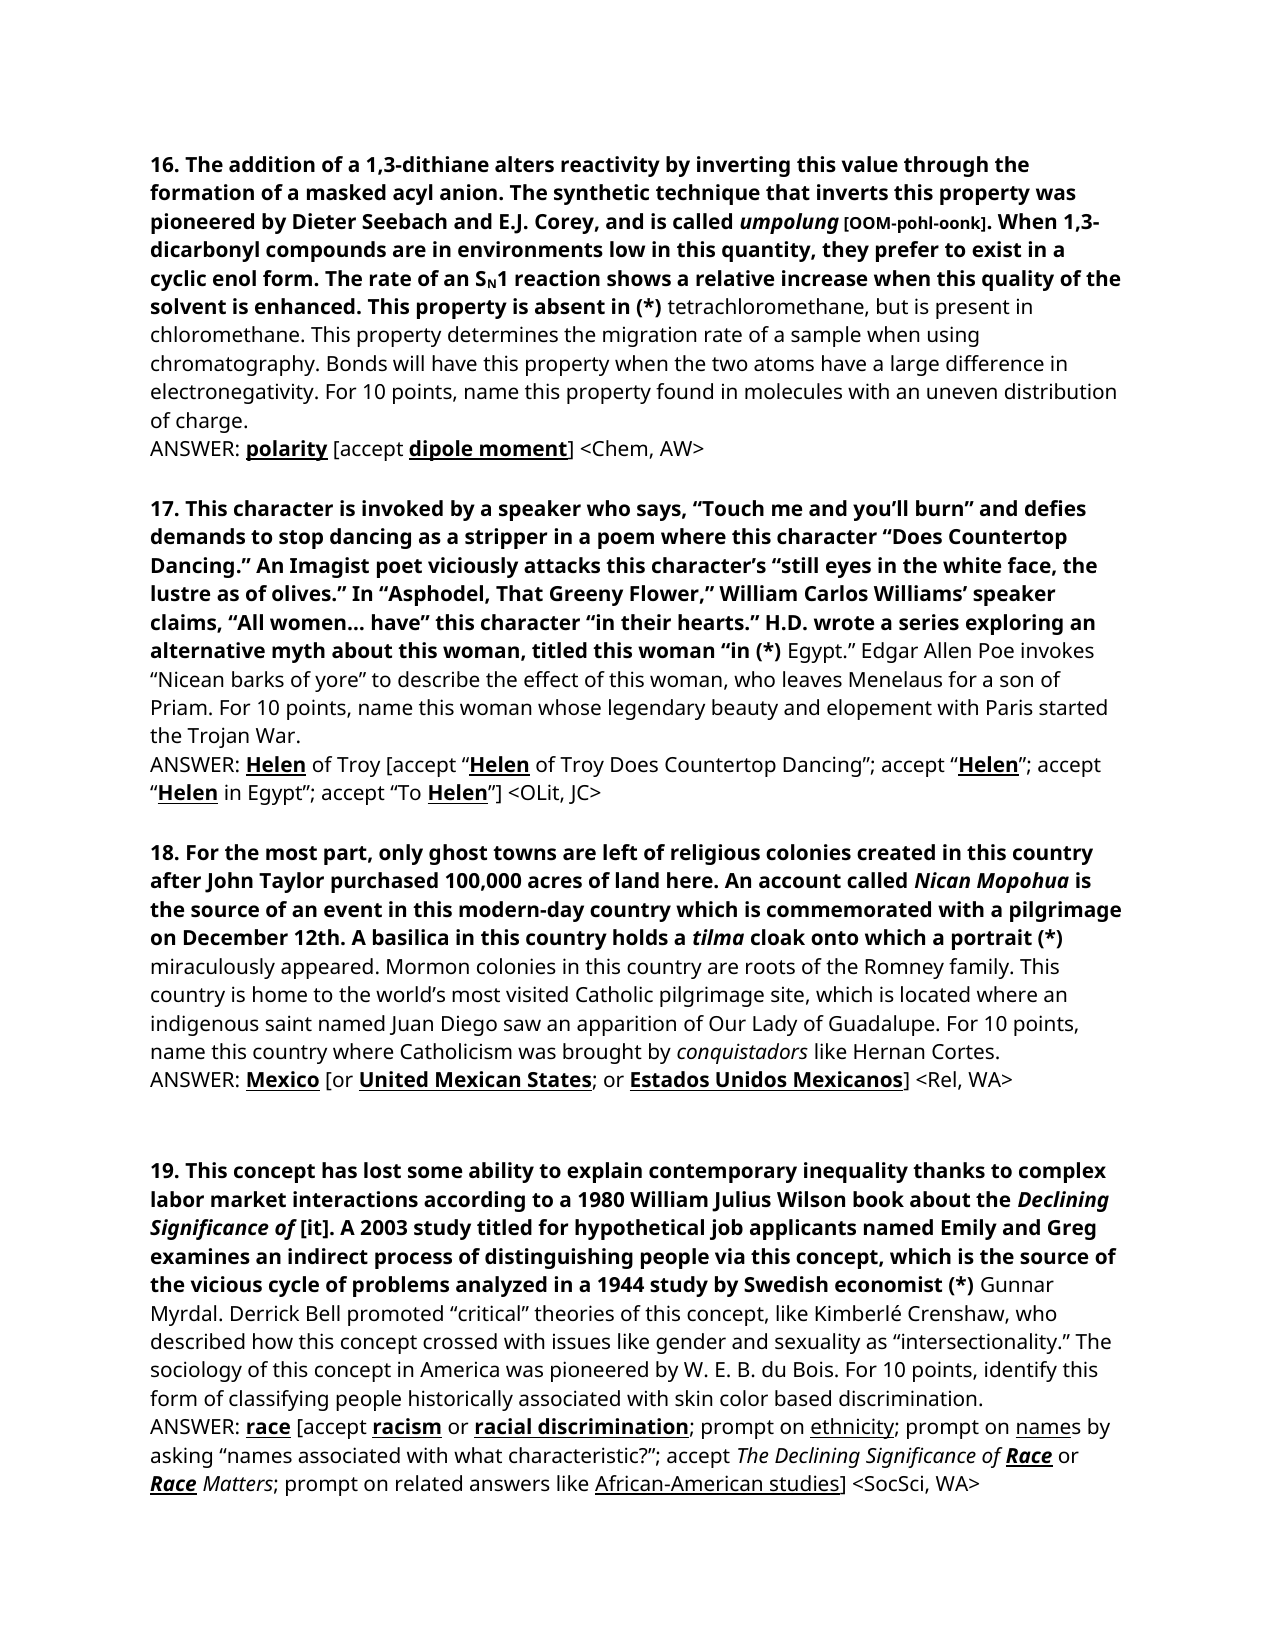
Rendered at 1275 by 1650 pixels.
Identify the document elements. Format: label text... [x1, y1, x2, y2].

text ANSWER: race [accept racism or racial discrimination; prompt on ethnicity; prompt on names by asking “names associated with what characteristic?”; accept The Declining Significance of Race or Race Matters; prompt on related answers like African-American studies] <SocSci, WA> [150, 1412, 1125, 1498]
text 16. The addition of a 1,3-dithiane alters reactivity by inverting this value through the formation of a masked acyl anion. The synthetic technique that inverts this property was pioneered by Dieter Seebach and E.J. Corey, and is called umpolung [OOM-pohl-oonk]. When 1,3-dicarbonyl compounds are in environments low in this quantity, they prefer to exist in a cyclic enol form. The rate of an SN1 reaction shows a relative increase when this quality of the solvent is enhanced. This property is absent in (*) tetrachloromethane, but is present in chloromethane. This property determines the migration rate of a sample when using chromatography. Bonds will have this property when the two atoms have a large difference in electronegativity. For 10 points, name this property found in molecules with an uneven distribution of charge. ANSWER: polarity [accept dipole moment] <Chem, AW> [150, 150, 1125, 463]
text 17. This character is invoked by a speaker who says, “Touch me and you’ll burn” and defies demands to stop dancing as a stripper in a poem where this character “Does Countertop Dancing.” An Imagist poet viciously attacks this character’s “still eyes in the white face, the lustre as of olives.” In “Asphodel, That Greeny Flower,” William Carlos Williams’ speaker claims, “All women… have” this character “in their hearts.” H.D. wrote a series exploring an alternative myth about this woman, titled this woman “in (*) Egypt.” Edgar Allen Poe invokes “Nicean barks of yore” to describe the effect of this woman, who leaves Menelaus for a son of Priam. For 10 points, name this woman whose legendary beauty and elopement with Paris started the Trojan War. [150, 494, 1125, 750]
text 18. For the most part, only ghost towns are left of religious colonies created in this country after John Taylor purchased 100,000 acres of land here. An account called Nican Mopohua is the source of an event in this modern-day country which is commemorated with a pilgrimage on December 12th. A basilica in this country holds a tilma cloak onto which a portrait (*) miraculously appeared. Mormon colonies in this country are roots of the Romney family. This country is home to the world’s most visited Catholic pilgrimage site, which is located where an indigenous saint named Juan Diego saw an apparition of Our Lady of Guadalupe. For 10 points, name this country where Catholicism was brought by conquistadors like Hernan Cortes. [150, 838, 1125, 1066]
text 19. This concept has lost some ability to explain contemporary inequality thanks to complex labor market interactions according to a 1980 William Julius Wilson book about the Declining Significance of [it]. A 2003 study titled for hypothetical job applicants named Emily and Greg examines an indirect process of distinguishing people via this concept, which is the source of the vicious cycle of problems analyzed in a 1944 study by Swedish economist (*) Gunnar Myrdal. Derrick Bell promoted “critical” theories of this concept, like Kimberlé Crenshaw, who described how this concept crossed with issues like gender and sexuality as “intersectionality.” The sociology of this concept in America was pioneered by W. E. B. du Bois. For 10 points, identify this form of classifying people historically associated with skin color based discrimination. [150, 1157, 1125, 1412]
text ANSWER: Helen of Troy [accept “Helen of Troy Does Countertop Dancing”; accept “Helen”; accept “Helen in Egypt”; accept “To Helen”] <OLit, JC> [150, 750, 1125, 807]
text ANSWER: Mexico [or United Mexican States; or Estados Unidos Mexicanos] <Rel, WA> [150, 1066, 1125, 1094]
